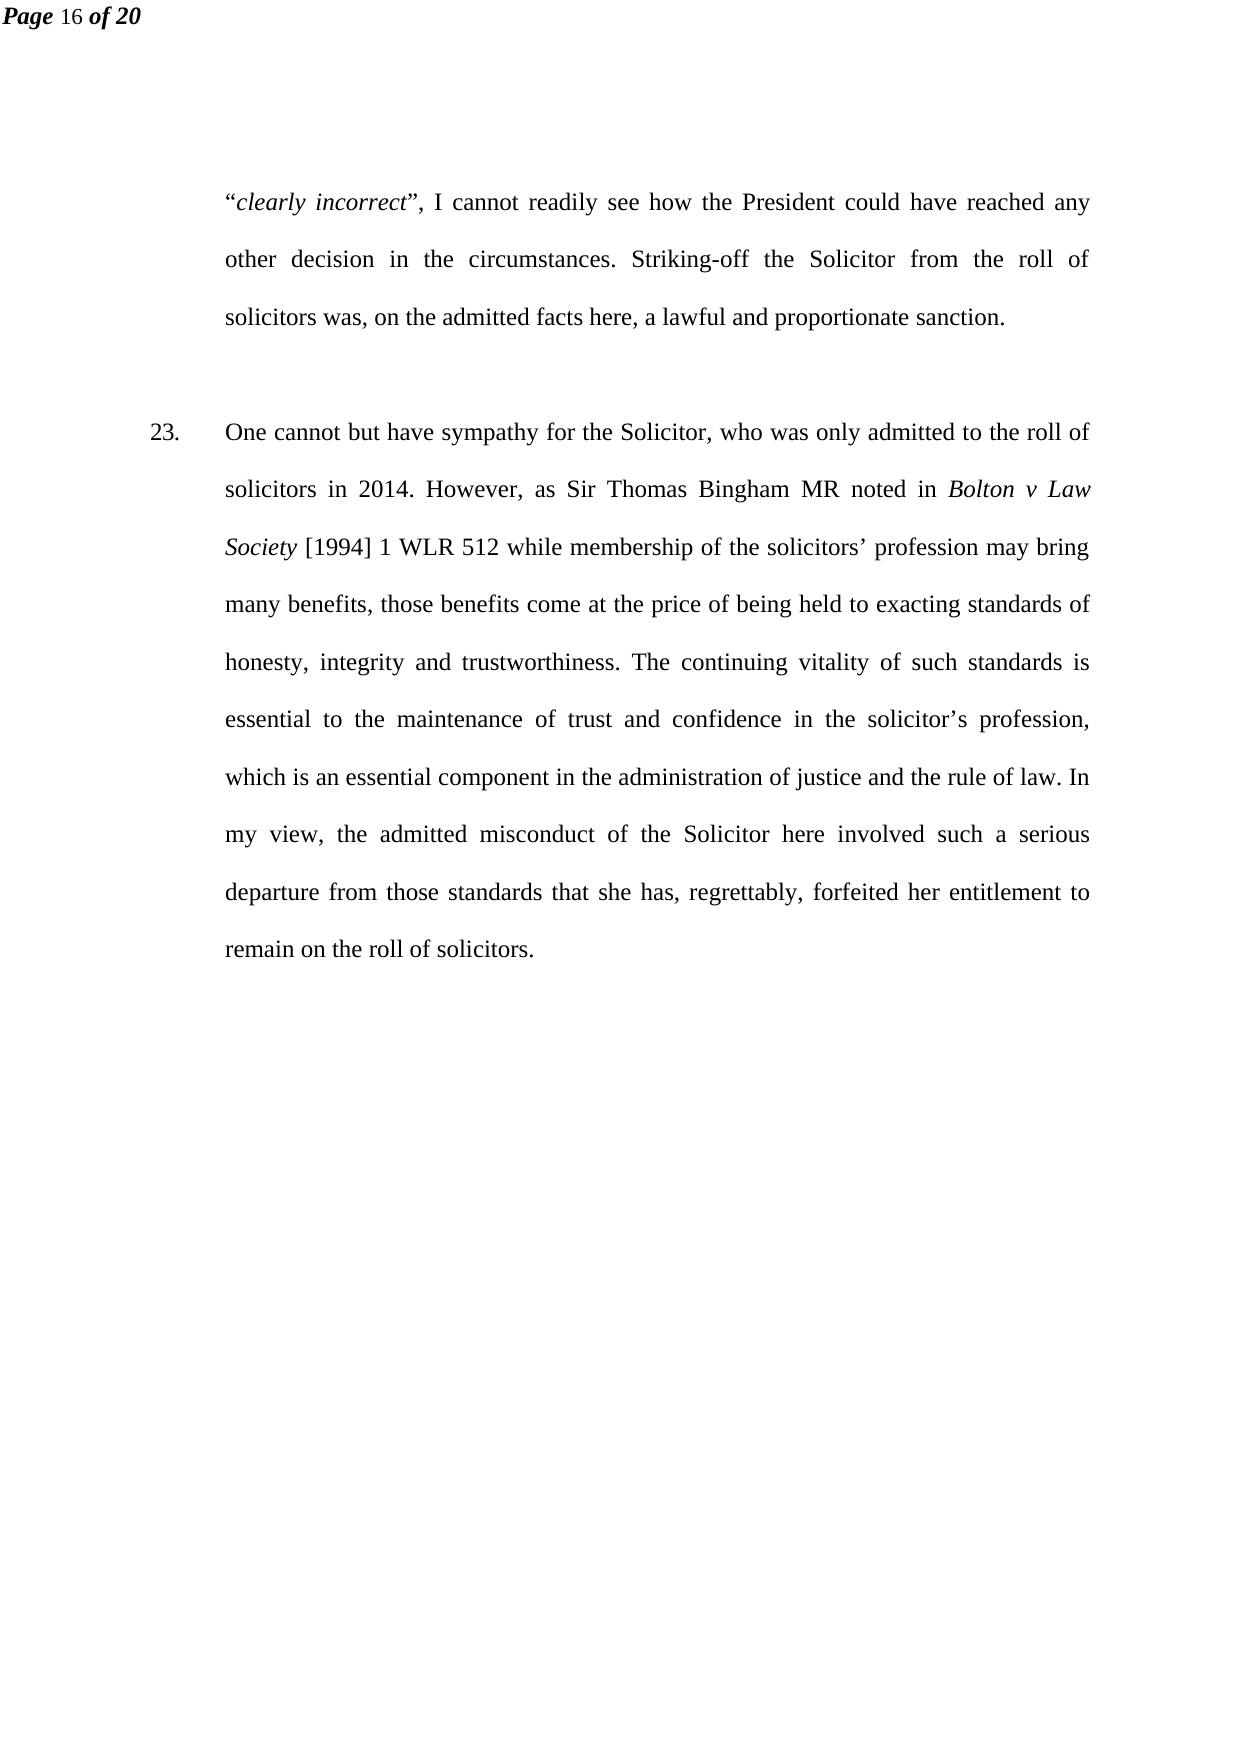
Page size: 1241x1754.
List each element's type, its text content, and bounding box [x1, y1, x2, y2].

list One cannot but have sympathy for the Solicitor, who was only admitted to the roll of solicitors in 2014. However, as Sir Thomas Bingham MR noted in Bolton v Law Society [1994] 1 WLR 512 while membership of the solicitors’ profession may bring many benefits, those benefits come at the price of being held to exacting standards of honesty, integrity and trustworthiness. The continuing vitality of such standards is essential to the maintenance of trust and confidence in the solicitor’s profession, which is an essential component in the administration of justice and the rule of law. In my view, the admitted misconduct of the Solicitor here involved such a serious departure from those standards that she has, regrettably, forfeited her entitlement to remain on the roll of solicitors. [150, 417, 1091, 963]
text “clearly incorrect”, I cannot readily see how the President could have reached any other decision in the circumstances. Striking-off the Solicitor from the roll of solicitors was, on the admitted facts here, a lawful and proportionate sanction. [225, 187, 1090, 331]
